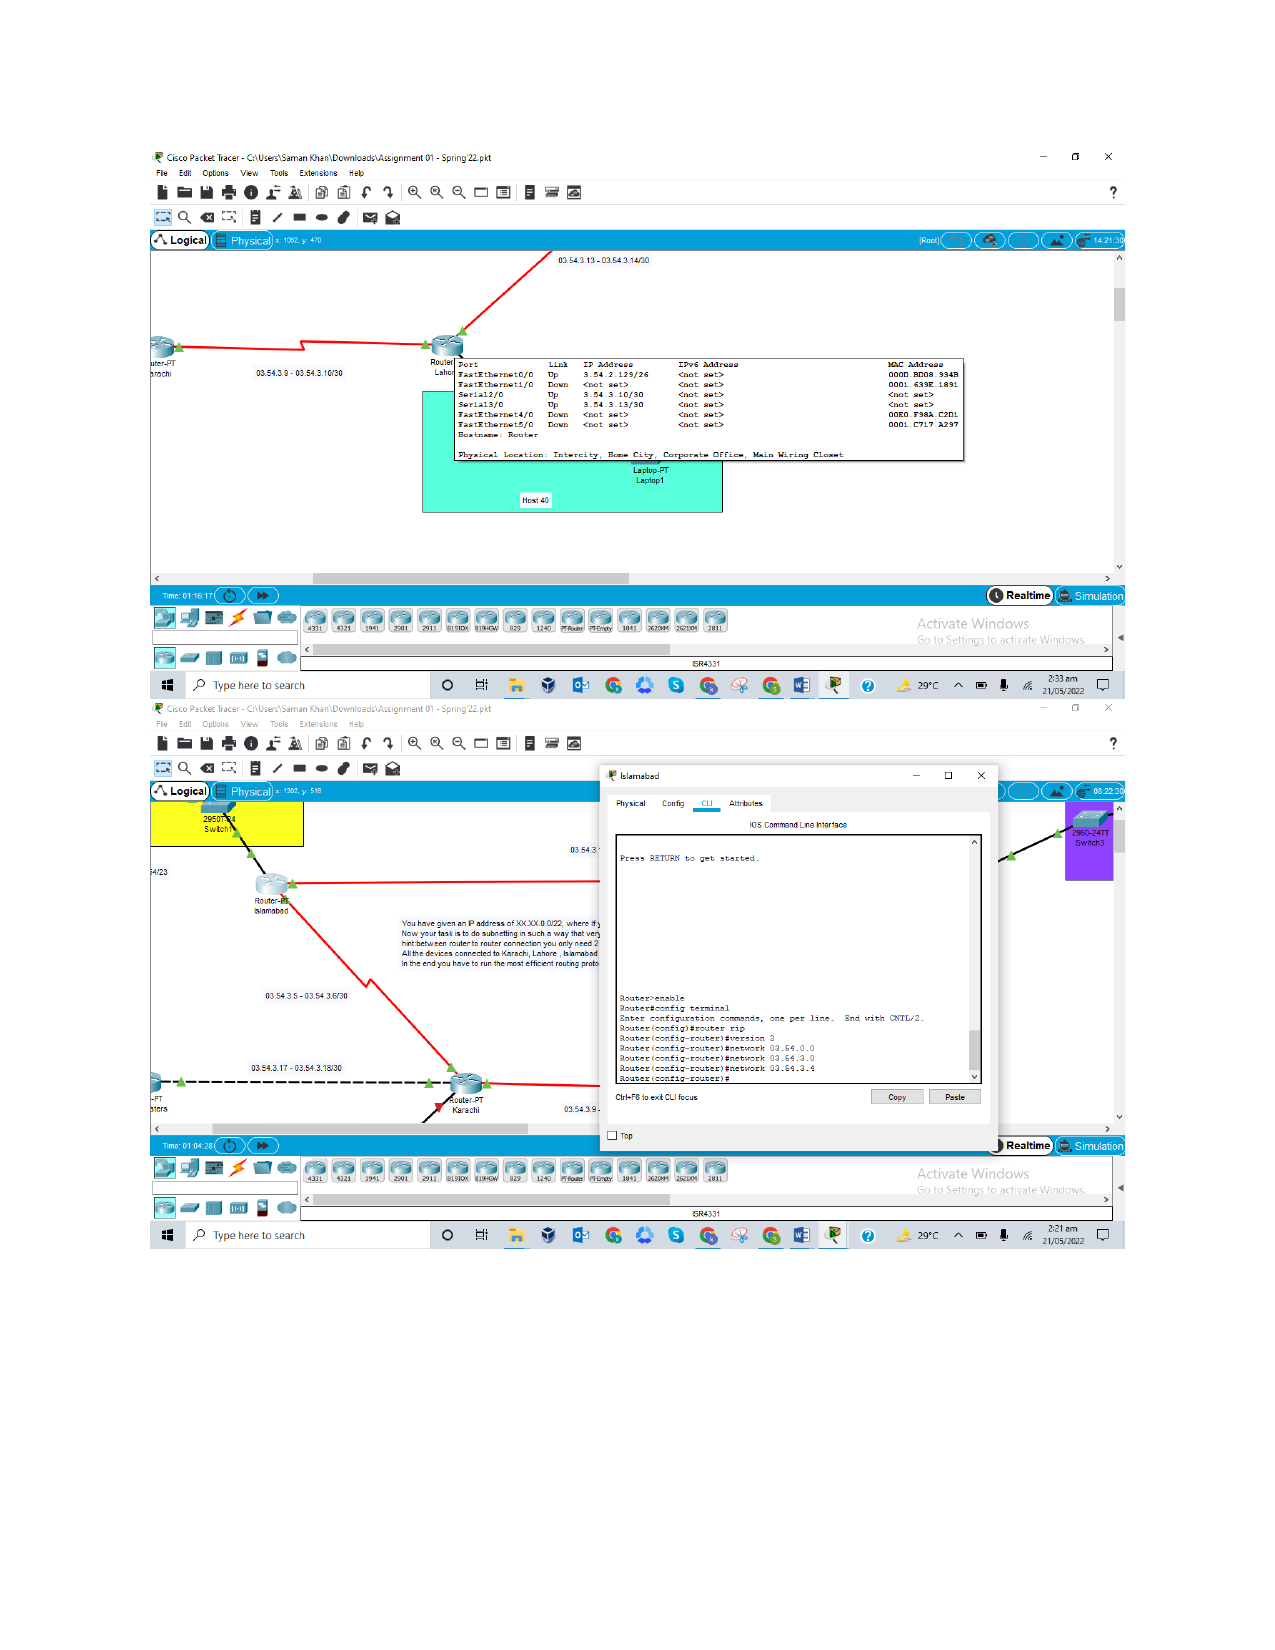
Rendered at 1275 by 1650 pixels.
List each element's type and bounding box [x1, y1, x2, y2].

picture [984, 235, 996, 245]
picture [1059, 590, 1071, 601]
picture [150, 150, 1125, 699]
picture [258, 1143, 267, 1148]
picture [1059, 1147, 1071, 1151]
picture [1076, 790, 1084, 799]
picture [150, 700, 1125, 1249]
picture [258, 593, 267, 598]
picture [1076, 239, 1084, 248]
